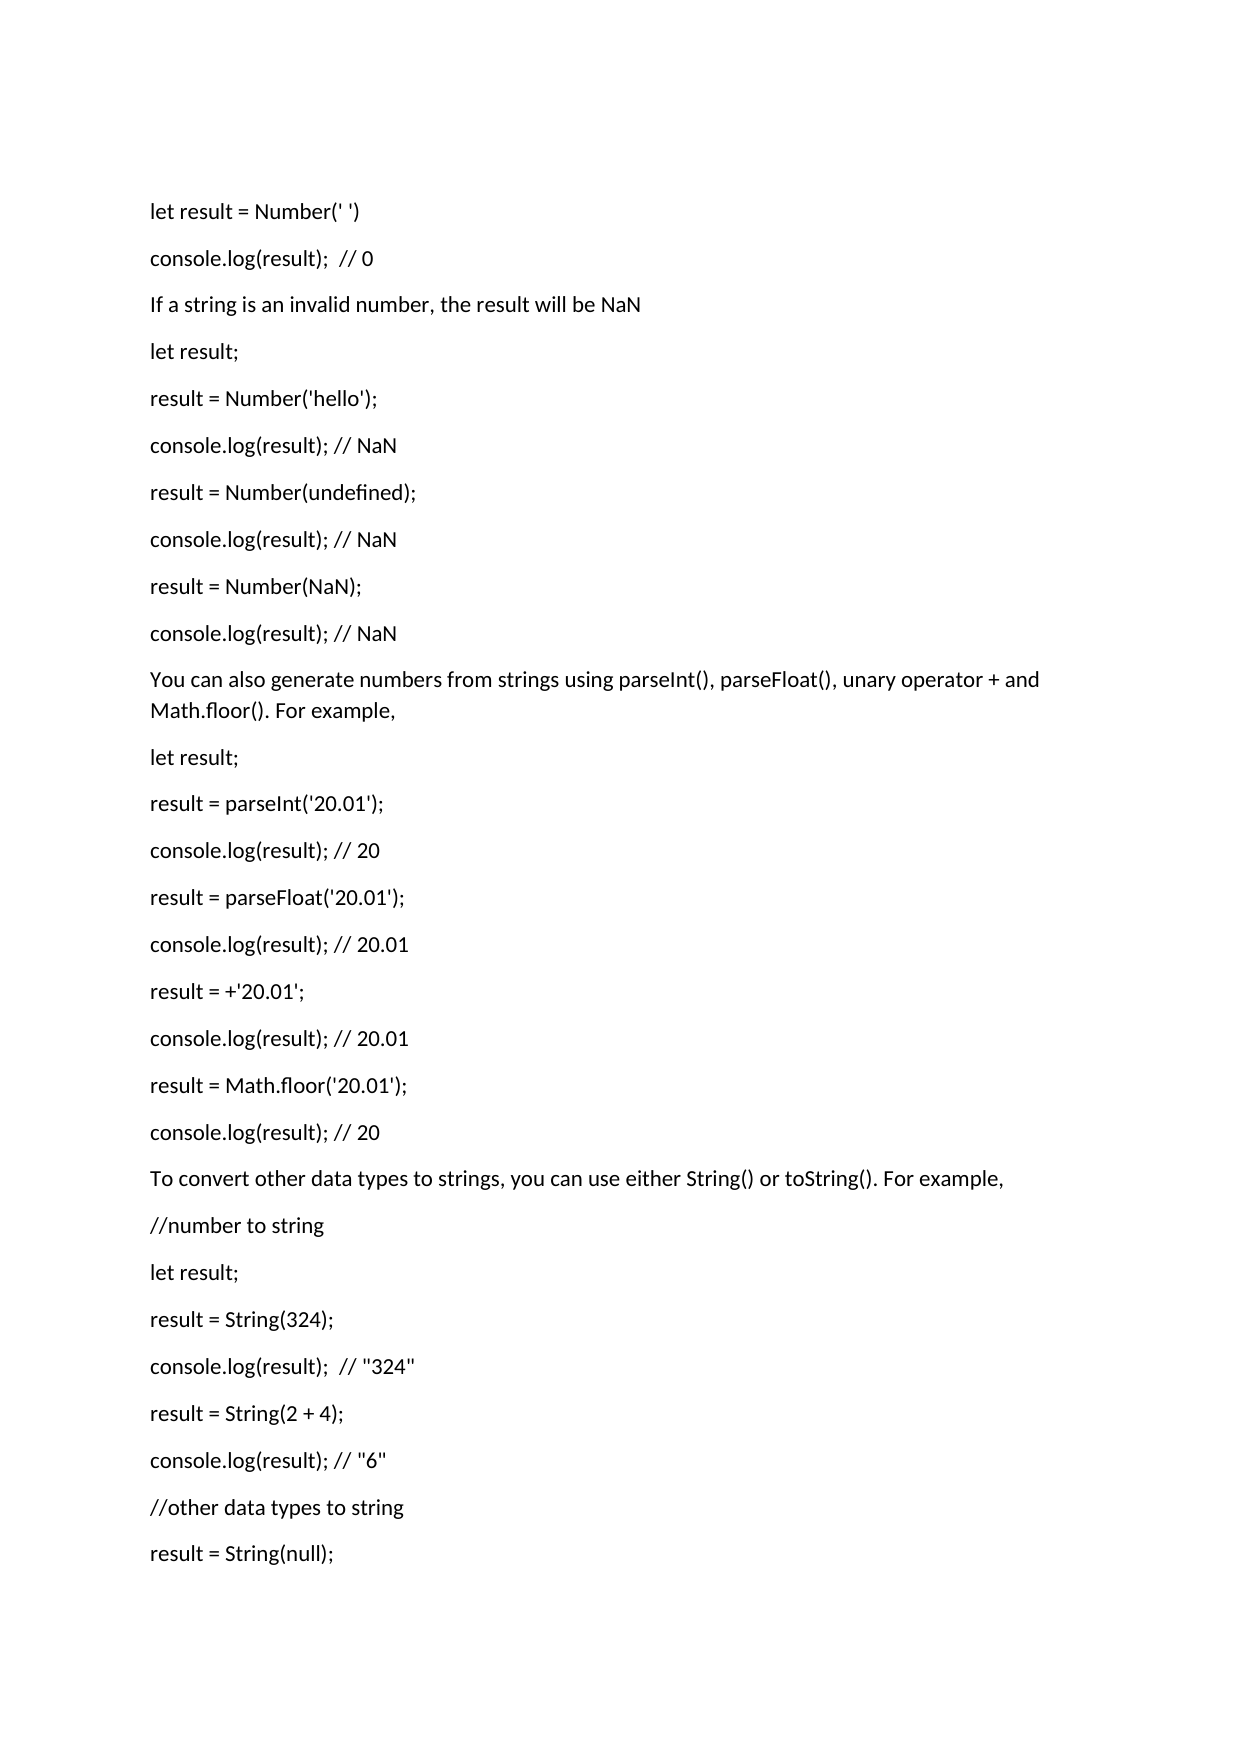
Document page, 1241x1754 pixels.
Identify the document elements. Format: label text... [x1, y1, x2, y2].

text result = String(324); [150, 1305, 1090, 1333]
text let result = Number(' ') [150, 197, 1090, 225]
text result = Number(undefined); [150, 478, 1090, 506]
text You can also generate numbers from strings using parseInt(), parseFloat(), unary operator + and Math.floor(). For example, [150, 666, 1090, 724]
text let result; [150, 337, 1090, 366]
text result = String(2 + 4); [150, 1399, 1090, 1427]
text result = Number(NaN); [150, 572, 1090, 600]
text result = +'20.01'; [150, 977, 1090, 1005]
text To convert other data types to strings, you can use either String() or toString(). For example, [150, 1164, 1090, 1193]
text console.log(result); // "324" [150, 1352, 1090, 1380]
text result = parseFloat('20.01'); [150, 883, 1090, 911]
text //number to string [150, 1211, 1090, 1239]
text result = Number('hello'); [150, 384, 1090, 412]
text console.log(result); // 0 [150, 244, 1090, 272]
text let result; [150, 743, 1090, 771]
text //other data types to string [150, 1493, 1090, 1521]
text console.log(result); // 20.01 [150, 1024, 1090, 1052]
text console.log(result); // NaN [150, 619, 1090, 647]
text console.log(result); // NaN [150, 525, 1090, 553]
text console.log(result); // 20 [150, 1118, 1090, 1146]
text console.log(result); // NaN [150, 431, 1090, 459]
text result = parseInt('20.01'); [150, 789, 1090, 818]
text result = Math.floor('20.01'); [150, 1071, 1090, 1099]
text let result; [150, 1258, 1090, 1286]
text If a string is an invalid number, the result will be NaN [150, 291, 1090, 319]
text console.log(result); // 20 [150, 836, 1090, 864]
text console.log(result); // "6" [150, 1446, 1090, 1474]
text result = String(null); [150, 1539, 1090, 1568]
text console.log(result); // 20.01 [150, 930, 1090, 958]
